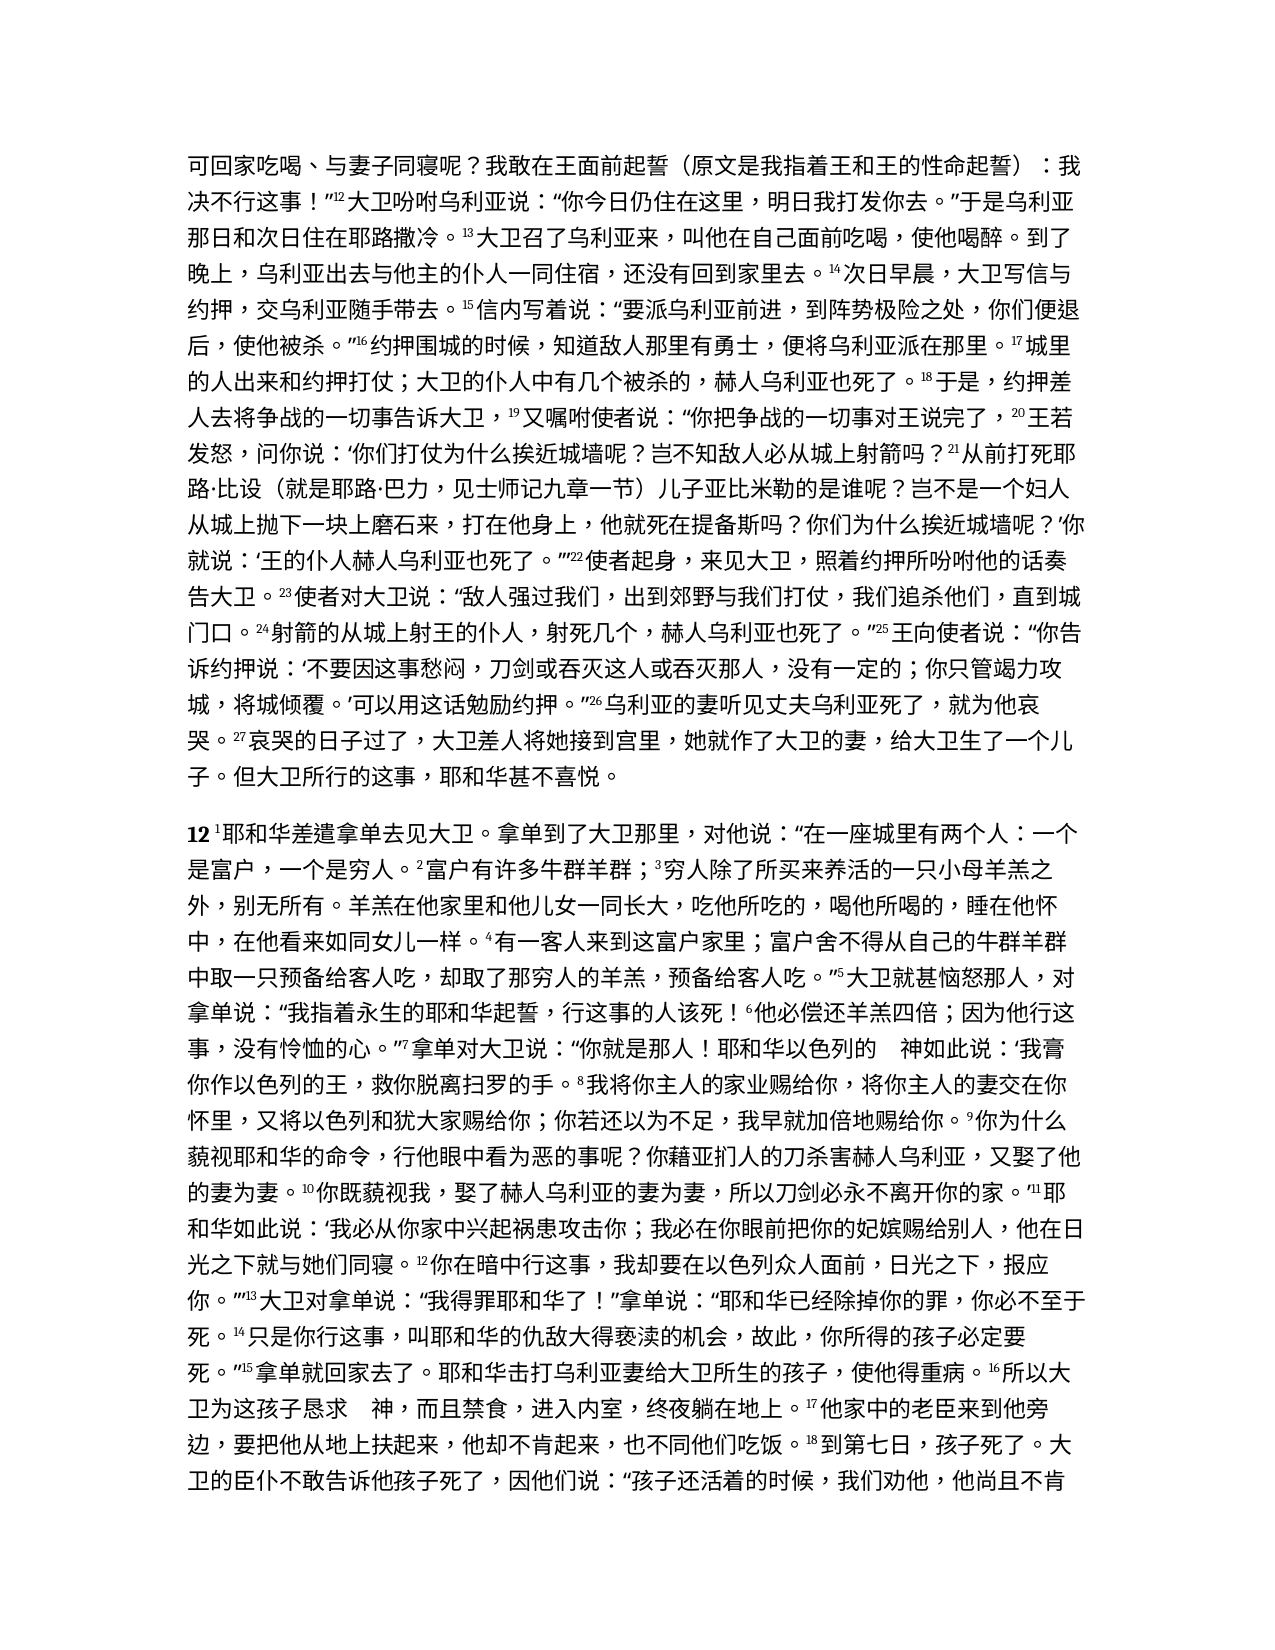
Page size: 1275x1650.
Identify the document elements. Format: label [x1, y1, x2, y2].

text [187, 818, 1087, 1496]
text [187, 150, 1087, 792]
